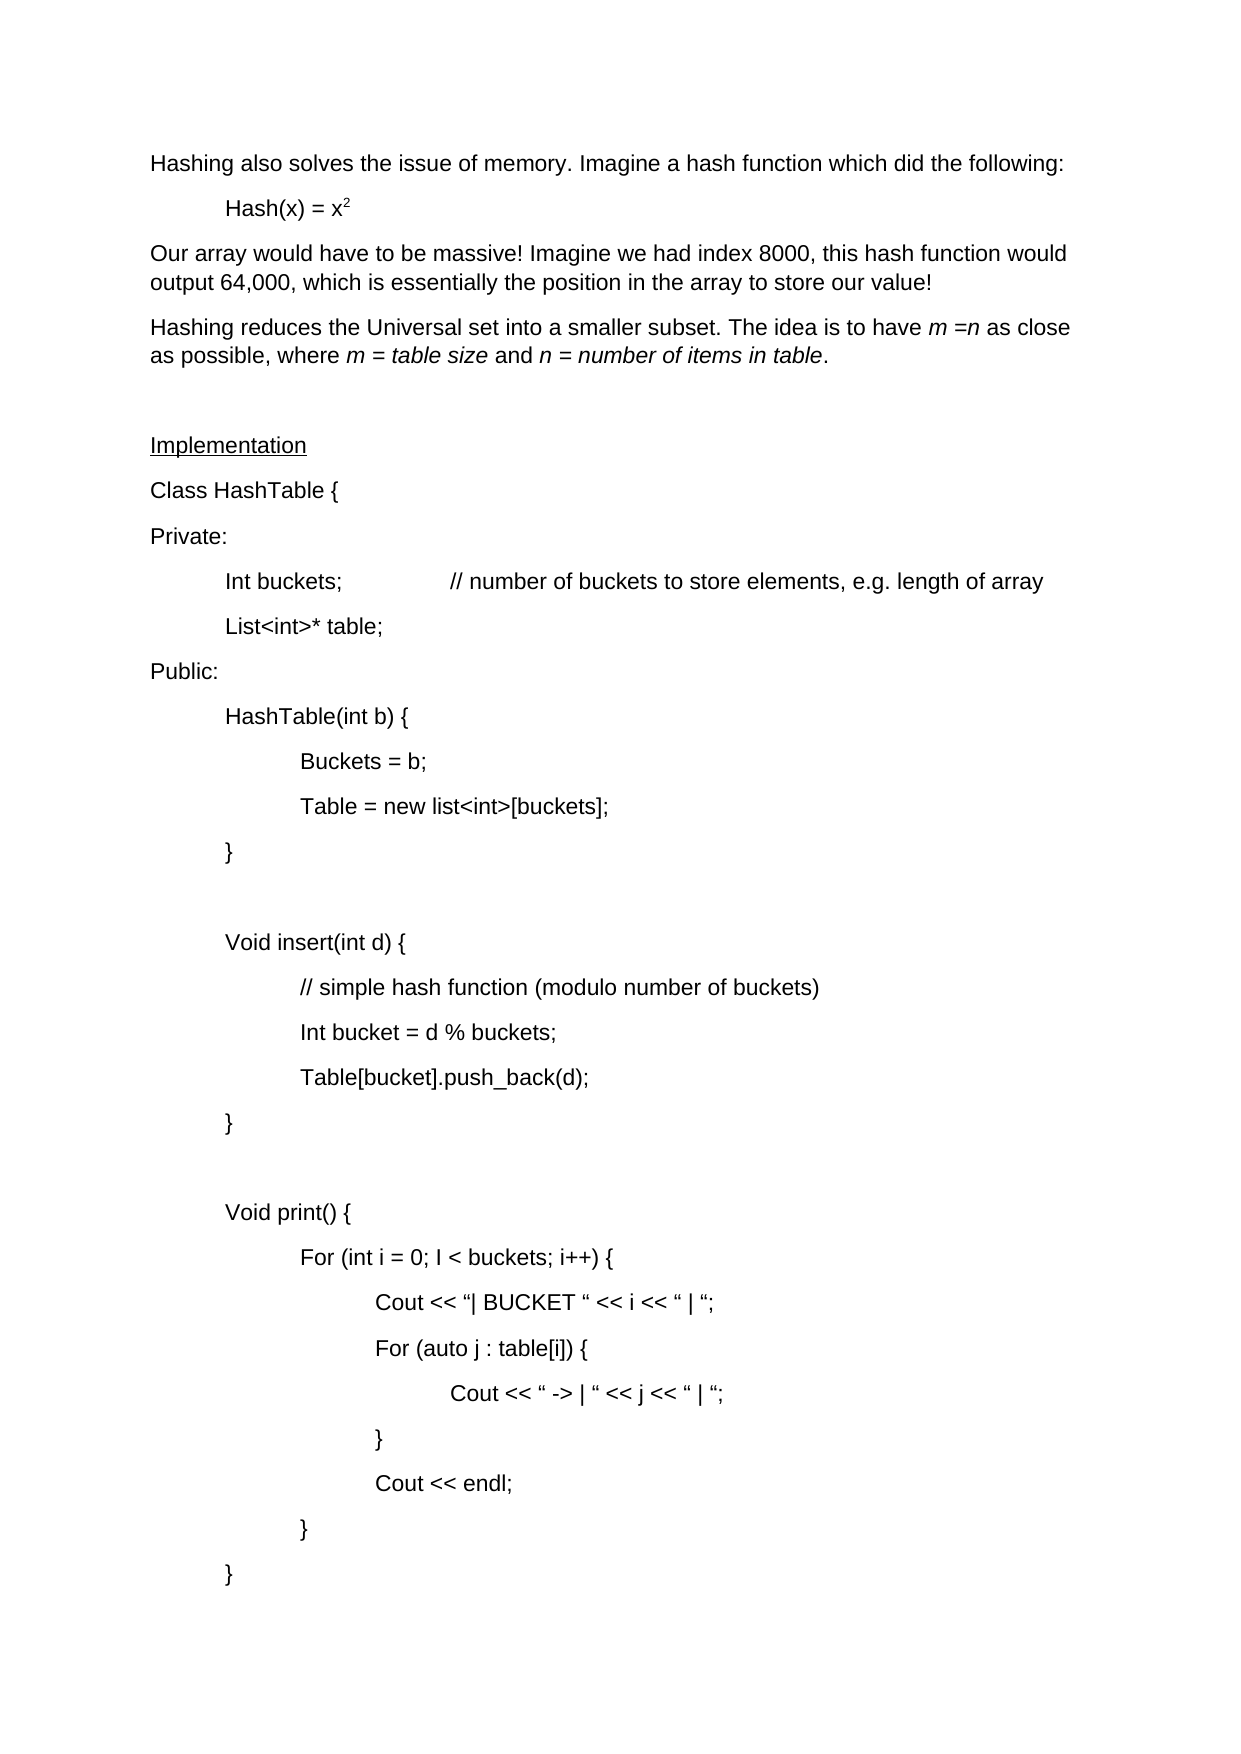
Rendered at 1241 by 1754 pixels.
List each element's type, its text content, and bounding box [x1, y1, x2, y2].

text } [300, 1425, 1090, 1451]
text HashTable(int b) { [150, 703, 1090, 729]
text Public: [150, 658, 1090, 684]
text Int buckets; // number of buckets to store elements, e.g. length of array [150, 568, 1090, 594]
text For (int i = 0; I < buckets; i++) { [150, 1244, 1090, 1271]
text Hashing also solves the issue of memory. Imagine a hash function which did the following: [150, 150, 1090, 176]
text } [150, 838, 1090, 865]
text Void print() { [150, 1199, 1090, 1226]
text Cout << endl; [300, 1470, 1090, 1496]
text Hash(x) = x2 [150, 195, 1090, 221]
text Table = new list<int>[buckets]; [150, 793, 1090, 819]
text Cout << “ -> | “ << j << “ | “; [150, 1379, 1090, 1406]
text Int bucket = d % buckets; [150, 1019, 1090, 1045]
text } [150, 1560, 1090, 1586]
text Cout << “| BUCKET “ << i << “ | “; [150, 1289, 1090, 1316]
text Buckets = b; [150, 748, 1090, 774]
text Hashing reduces the Universal set into a smaller subset. The idea is to have m =n as close as possible, where m = table size and n = number of items in table. [150, 314, 1090, 368]
text } [150, 1109, 1090, 1135]
text Our array would have to be massive! Imagine we had index 8000, this hash function would output 64,000, which is essentially the position in the array to store our value! [150, 240, 1090, 295]
text For (auto j : table[i]) { [150, 1334, 1090, 1361]
text Class HashTable { [150, 477, 1090, 504]
text Private: [150, 523, 1090, 549]
text Implementation [150, 432, 1090, 459]
text Table[bucket].push_back(d); [150, 1064, 1090, 1090]
text List<int>* table; [150, 613, 1090, 639]
text Void insert(int d) { [150, 928, 1090, 955]
text // simple hash function (modulo number of buckets) [150, 974, 1090, 1000]
text } [225, 1515, 1090, 1541]
